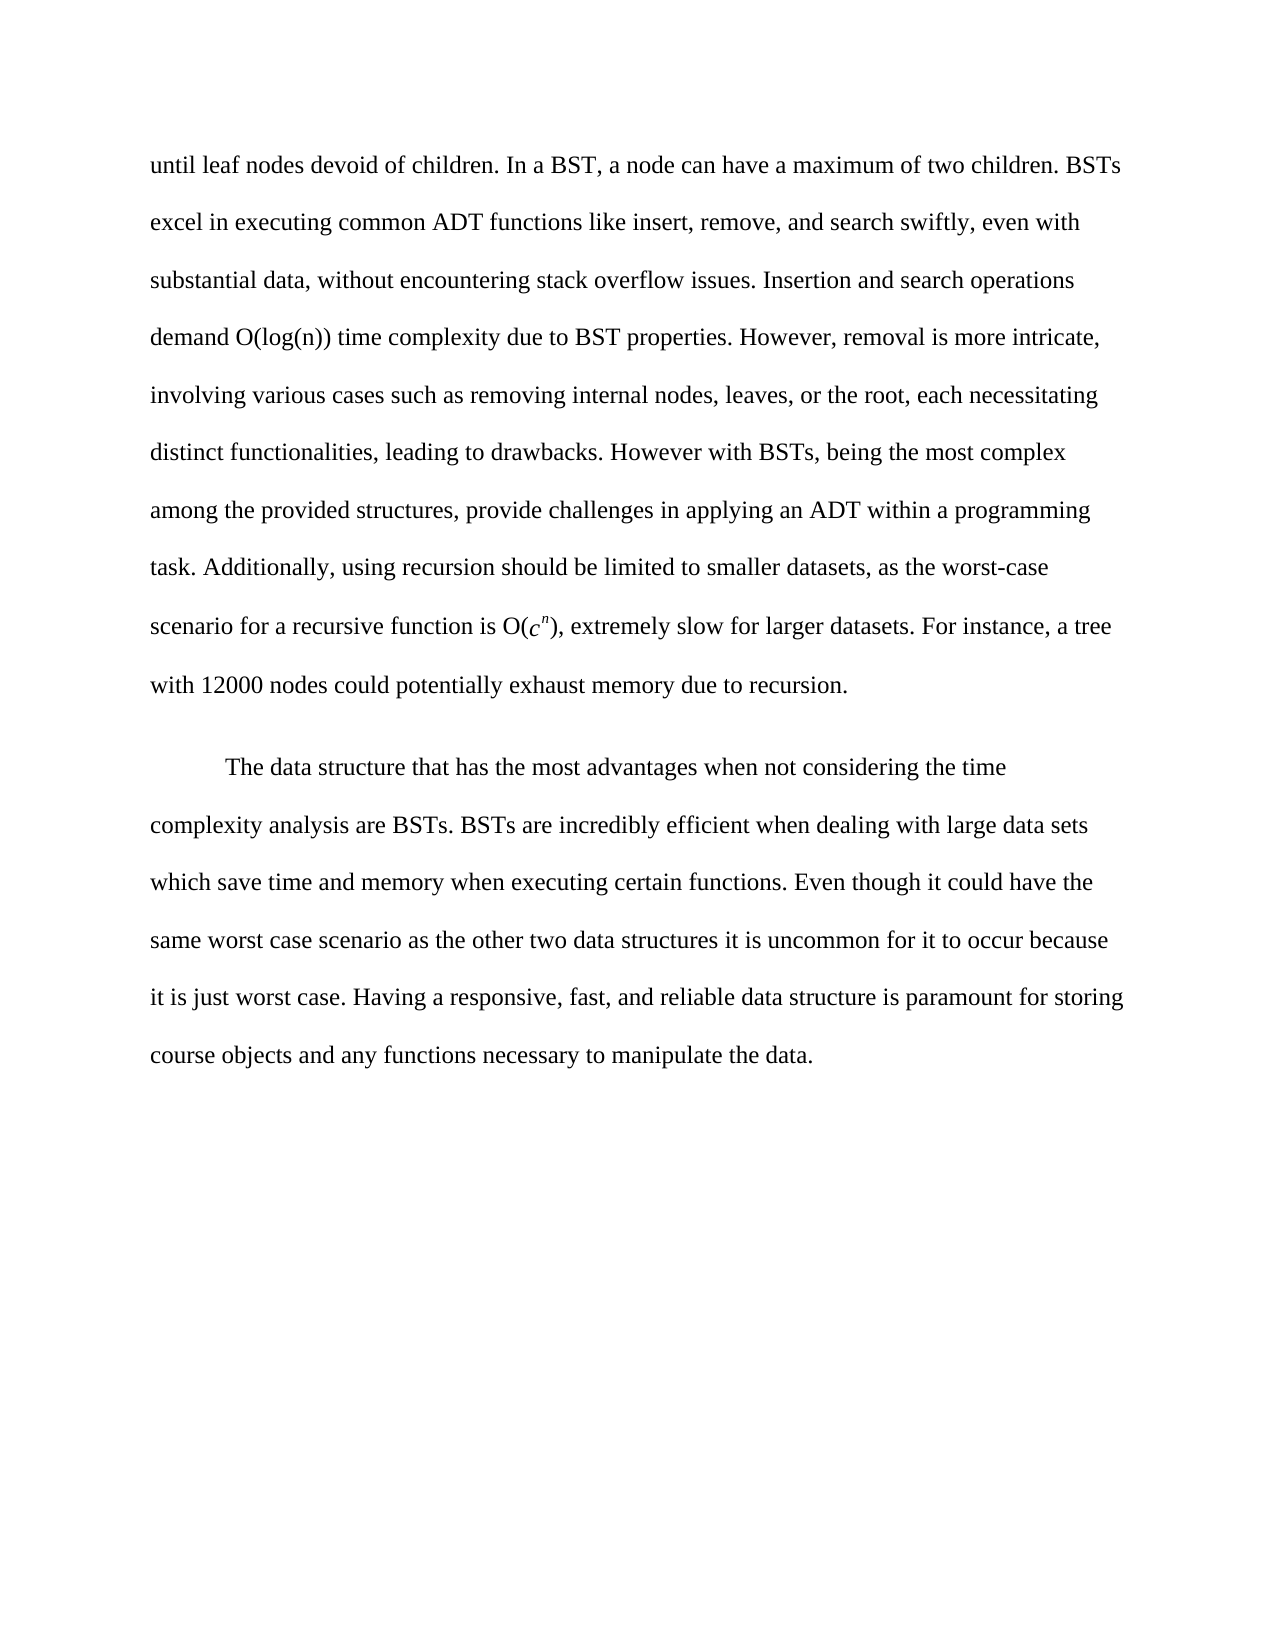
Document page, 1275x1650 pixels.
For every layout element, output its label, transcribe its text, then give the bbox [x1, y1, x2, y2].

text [150, 150, 1125, 699]
text The data structure that has the most advantages when not considering the time complexity analysis are BSTs. BSTs are incredibly efficient when dealing with large data sets which save time and memory when executing certain functions. Even though it could have the same worst case scenario as the other two data structures it is uncommon for it to occur because it is just worst case. Having a responsive, fast, and reliable data structure is paramount for storing course objects and any functions necessary to manipulate the data. [150, 752, 1125, 1069]
